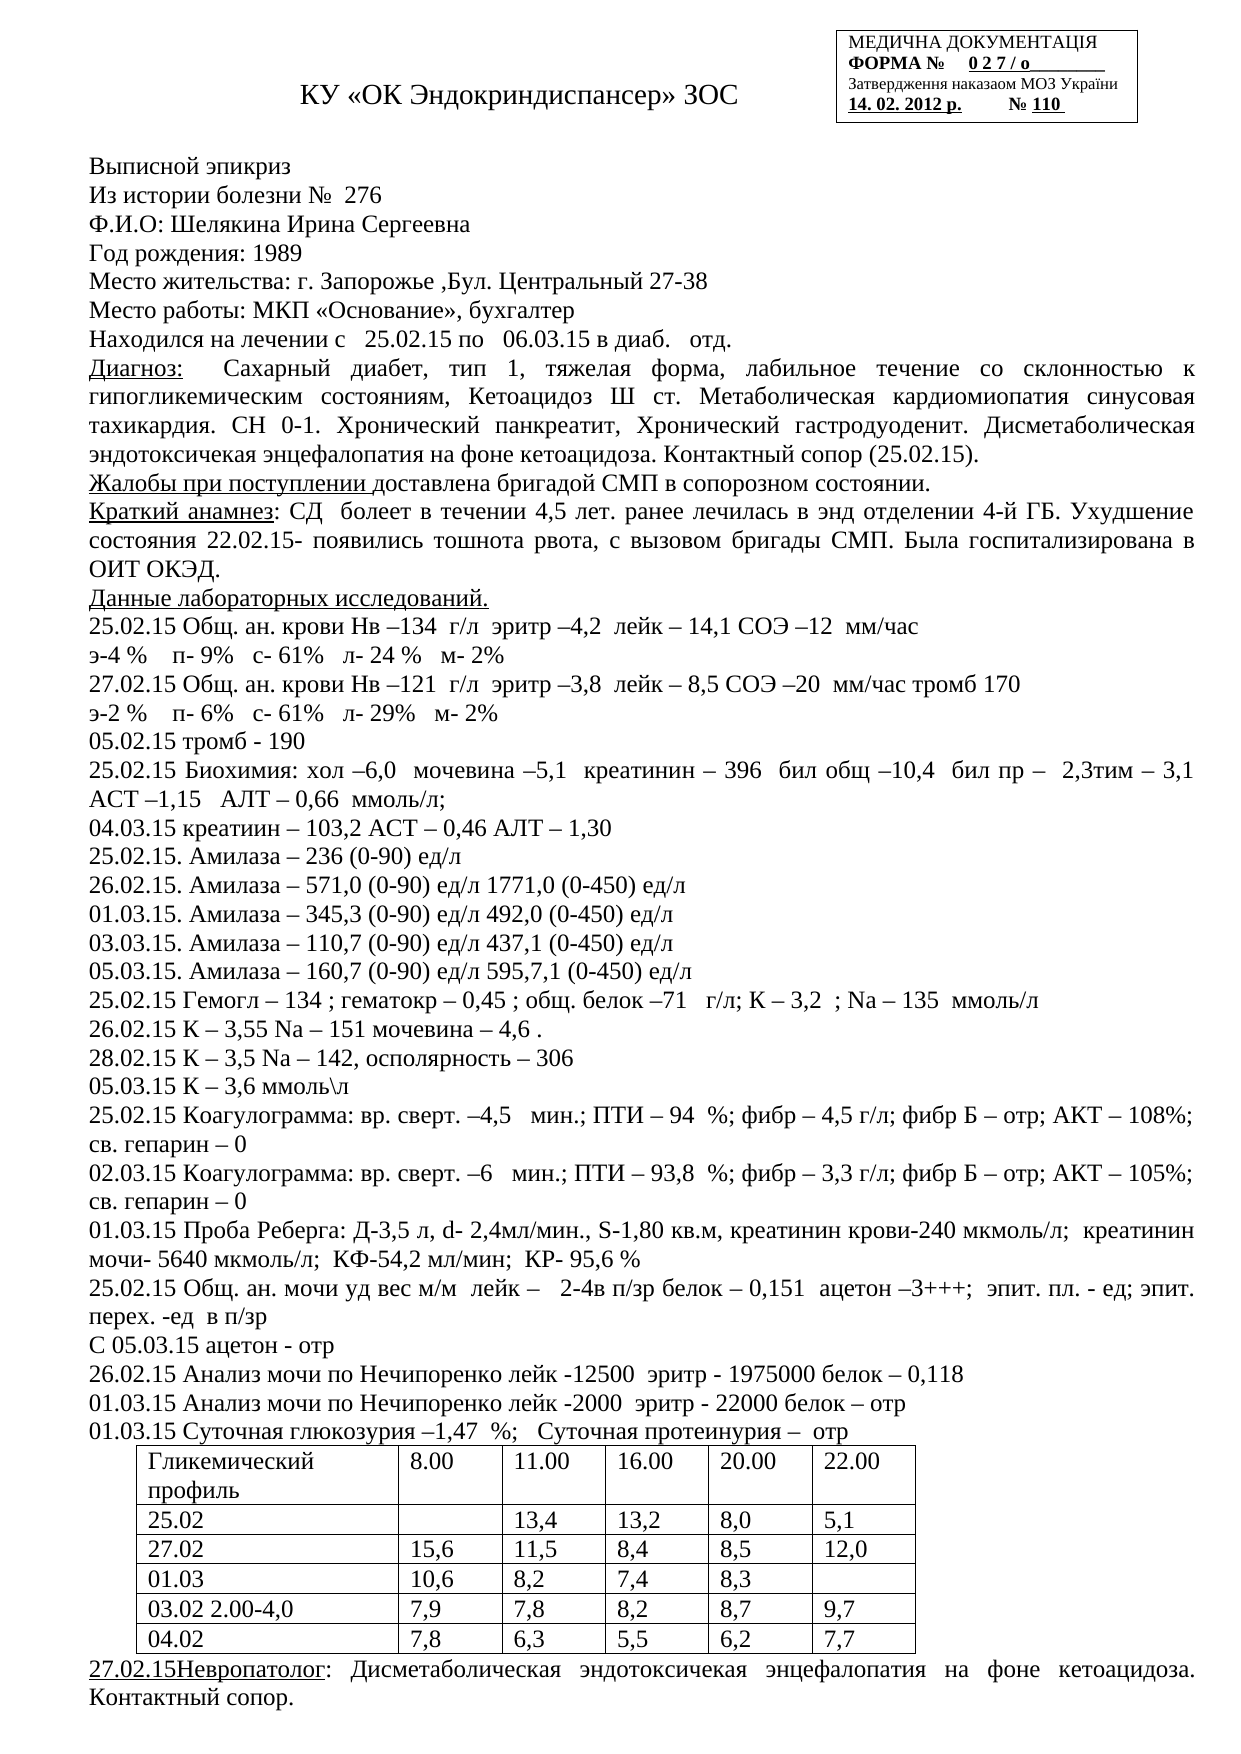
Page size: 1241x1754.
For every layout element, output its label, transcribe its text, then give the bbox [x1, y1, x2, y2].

table_header 20.00 [709, 1446, 812, 1504]
table_cell 10,6 [399, 1564, 502, 1593]
text 26.02.15 Анализ мочи по Нечипоренко лейк -12500 эритр - 1975000 белок – 0,118 [89, 1359, 1196, 1388]
text Диагноз: Сахарный диабет, тип 1, тяжелая форма, лабильное течение со склонностью к гипогликемическим состояниям, Кетоацидоз Ш ст. Метаболическая кардиомиопатия синусовая тахикардия. СН 0-1. Хронический панкреатит, Хронический гастродуоденит. Дисметаболическая эндотоксичекая энцефалопатия на фоне кетоацидоза. Контактный сопор (25.02.15). [89, 353, 1196, 468]
text Место жительства: г. Запорожье ,Бул. Центральный 27-38 [89, 266, 1196, 295]
text 25.02.15 Биохимия: хол –6,0 мочевина –5,1 креатинин – 396 бил общ –10,4 бил пр – 2,3тим – 3,1 АСТ –1,15 АЛТ – 0,66 ммоль/л; [89, 755, 1196, 813]
table_header 11.00 [503, 1446, 605, 1504]
text 27.02.15Невропатолог: Дисметаболическая эндотоксичекая энцефалопатия на фоне кетоацидоза. Контактный сопор. [89, 1654, 1196, 1711]
table_cell 8,3 [709, 1564, 812, 1593]
text 28.02.15 К – 3,5 Na – 142, осполярность – 306 [89, 1043, 1196, 1071]
table_cell 15,6 [399, 1535, 502, 1563]
table_cell 7,7 [813, 1624, 915, 1653]
text э-2 % п- 6% с- 61% л- 29% м- 2% [89, 698, 1196, 726]
table_header 16.00 [606, 1446, 708, 1504]
table_cell [399, 1505, 502, 1533]
subtitle 25.02.15 Общ. ан. мочи уд вес м/м лейк – 2-4в п/зр белок – 0,151 ацетон –3+++; эпит. пл. - ед; эпит. перех. -ед в п/зр [89, 1273, 1196, 1330]
text 25.02.15 Коагулограмма: вр. сверт. –4,5 мин.; ПТИ – 94 %; фибр – 4,5 г/л; фибр Б – отр; АКТ – 108%; св. гепарин – 0 [89, 1100, 1196, 1158]
table_cell 8,2 [503, 1564, 605, 1593]
table_cell 8,0 [709, 1505, 812, 1533]
table_cell 6,2 [709, 1624, 812, 1653]
text 27.02.15 Общ. ан. крови Нв –121 г/л эритр –3,8 лейк – 8,5 СОЭ –20 мм/час тромб 170 [89, 669, 1196, 698]
text 26.02.15 К – 3,55 Na – 151 мочевина – 4,6 . [89, 1014, 1196, 1043]
text 26.02.15. Амилаза – 571,0 (0-90) ед/л 1771,0 (0-450) ед/л [89, 870, 1196, 899]
table_cell 7,4 [606, 1564, 708, 1593]
table_header Гликемический профиль [137, 1446, 398, 1504]
text 02.03.15 Коагулограмма: вр. сверт. –6 мин.; ПТИ – 93,8 %; фибр – 3,3 г/л; фибр Б – отр; АКТ – 105%; св. гепарин – 0 [89, 1158, 1196, 1215]
text 05.02.15 тромб - 190 [89, 726, 1196, 755]
table_header 22.00 [813, 1446, 915, 1504]
table_cell 7,9 [399, 1594, 502, 1623]
table_cell 13,4 [503, 1505, 605, 1533]
table_cell 13,2 [606, 1505, 708, 1533]
text 01.03.15 Анализ мочи по Нечипоренко лейк -2000 эритр - 22000 белок – отр [89, 1388, 1196, 1416]
table_header 8.00 [399, 1446, 502, 1504]
subtitle Выписной эпикриз [89, 151, 1202, 180]
text 25.02.15. Амилаза – 236 (0-90) ед/л [89, 841, 1196, 870]
table_cell 5,1 [813, 1505, 915, 1533]
table_cell 9,7 [813, 1594, 915, 1623]
text 05.03.15 К – 3,6 ммоль\л [89, 1071, 1196, 1100]
table_cell 12,0 [813, 1535, 915, 1563]
text 01.03.15. Амилаза – 345,3 (0-90) ед/л 492,0 (0-450) ед/л [89, 899, 1196, 928]
table_cell 8,7 [709, 1594, 812, 1623]
table_cell 8,4 [606, 1535, 708, 1563]
table_cell 25.02 [137, 1505, 398, 1533]
text 04.03.15 креатиин – 103,2 АСТ – 0,46 АЛТ – 1,30 [89, 813, 1196, 841]
text 01.03.15 Суточная глюкозурия –1,47 %; Суточная протеинурия – отр [89, 1416, 1196, 1445]
text Данные лабораторных исследований. [89, 583, 1196, 611]
table_cell 11,5 [503, 1535, 605, 1563]
subtitle Ф.И.О: Шелякина Ирина Сергеевна [89, 209, 1196, 238]
text 05.03.15. Амилаза – 160,7 (0-90) ед/л 595,7,1 (0-450) ед/л [89, 956, 1196, 985]
table_cell [813, 1564, 915, 1593]
table_cell 8,5 [709, 1535, 812, 1563]
table_cell 01.03 [137, 1564, 398, 1593]
text 25.02.15 Гемогл – 134 ; гематокр – 0,45 ; общ. белок –71 г/л; К – 3,2 ; Nа – 135 ммоль/л [89, 985, 1196, 1014]
table_cell 7,8 [503, 1594, 605, 1623]
table_cell 6,3 [503, 1624, 605, 1653]
table_cell 8,2 [606, 1594, 708, 1623]
table_cell 03.02 2.00-4,0 [137, 1594, 398, 1623]
subtitle Из истории болезни № 276 [89, 180, 1196, 209]
text Краткий анамнез: СД болеет в течении 4,5 лет. ранее лечилась в энд отделении 4-й ГБ. Ухудшение состояния 22.02.15- появились тошнота рвота, с вызовом бригады СМП. Была госпитализирована в ОИТ ОКЭД. [89, 496, 1196, 583]
table_cell 27.02 [137, 1535, 398, 1563]
text С 05.03.15 ацетон - отр [89, 1330, 1196, 1359]
text Жалобы при поступлении доставлена бригадой СМП в сопорозном состоянии. [89, 468, 1196, 496]
text 03.03.15. Амилаза – 110,7 (0-90) ед/л 437,1 (0-450) ед/л [89, 928, 1196, 956]
table_cell 04.02 [137, 1624, 398, 1653]
text Год рождения: 1989 [89, 238, 1196, 266]
text э-4 % п- 9% с- 61% л- 24 % м- 2% [89, 640, 1196, 669]
text Находился на лечении с 25.02.15 по 06.03.15 в диаб. отд. [89, 324, 1196, 353]
table_cell 5,5 [606, 1624, 708, 1653]
table_cell 7,8 [399, 1624, 502, 1653]
text 01.03.15 Проба Реберга: Д-3,5 л, d- 2,4мл/мин., S-1,80 кв.м, креатинин крови-240 мкмоль/л; креатинин мочи- 5640 мкмоль/л; КФ-54,2 мл/мин; КР- 95,6 % [89, 1215, 1196, 1273]
text 25.02.15 Общ. ан. крови Нв –134 г/л эритр –4,2 лейк – 14,1 СОЭ –12 мм/час [89, 611, 1196, 640]
text Место работы: МКП «Основание», бухгалтер [89, 295, 1196, 324]
